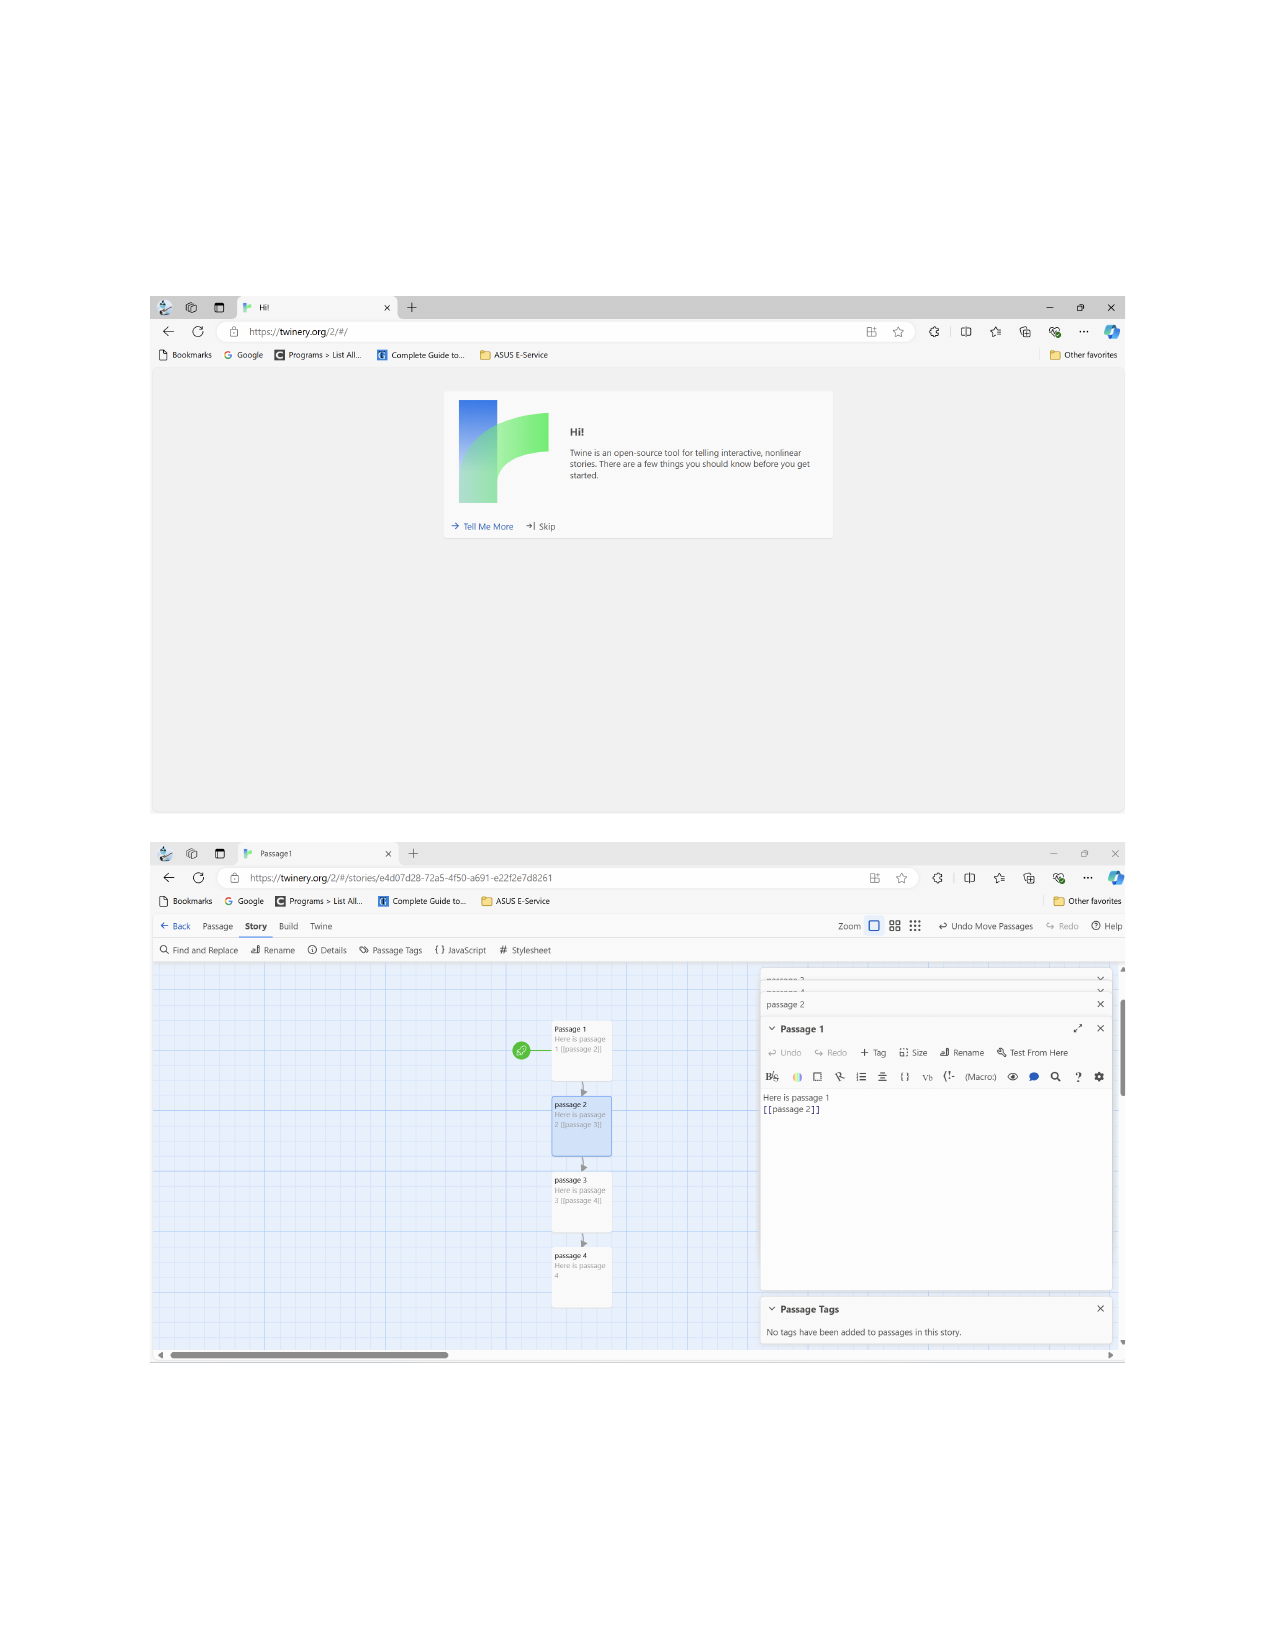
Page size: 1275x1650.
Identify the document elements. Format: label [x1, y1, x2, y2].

picture [150, 842, 1125, 1363]
picture [150, 296, 1125, 814]
